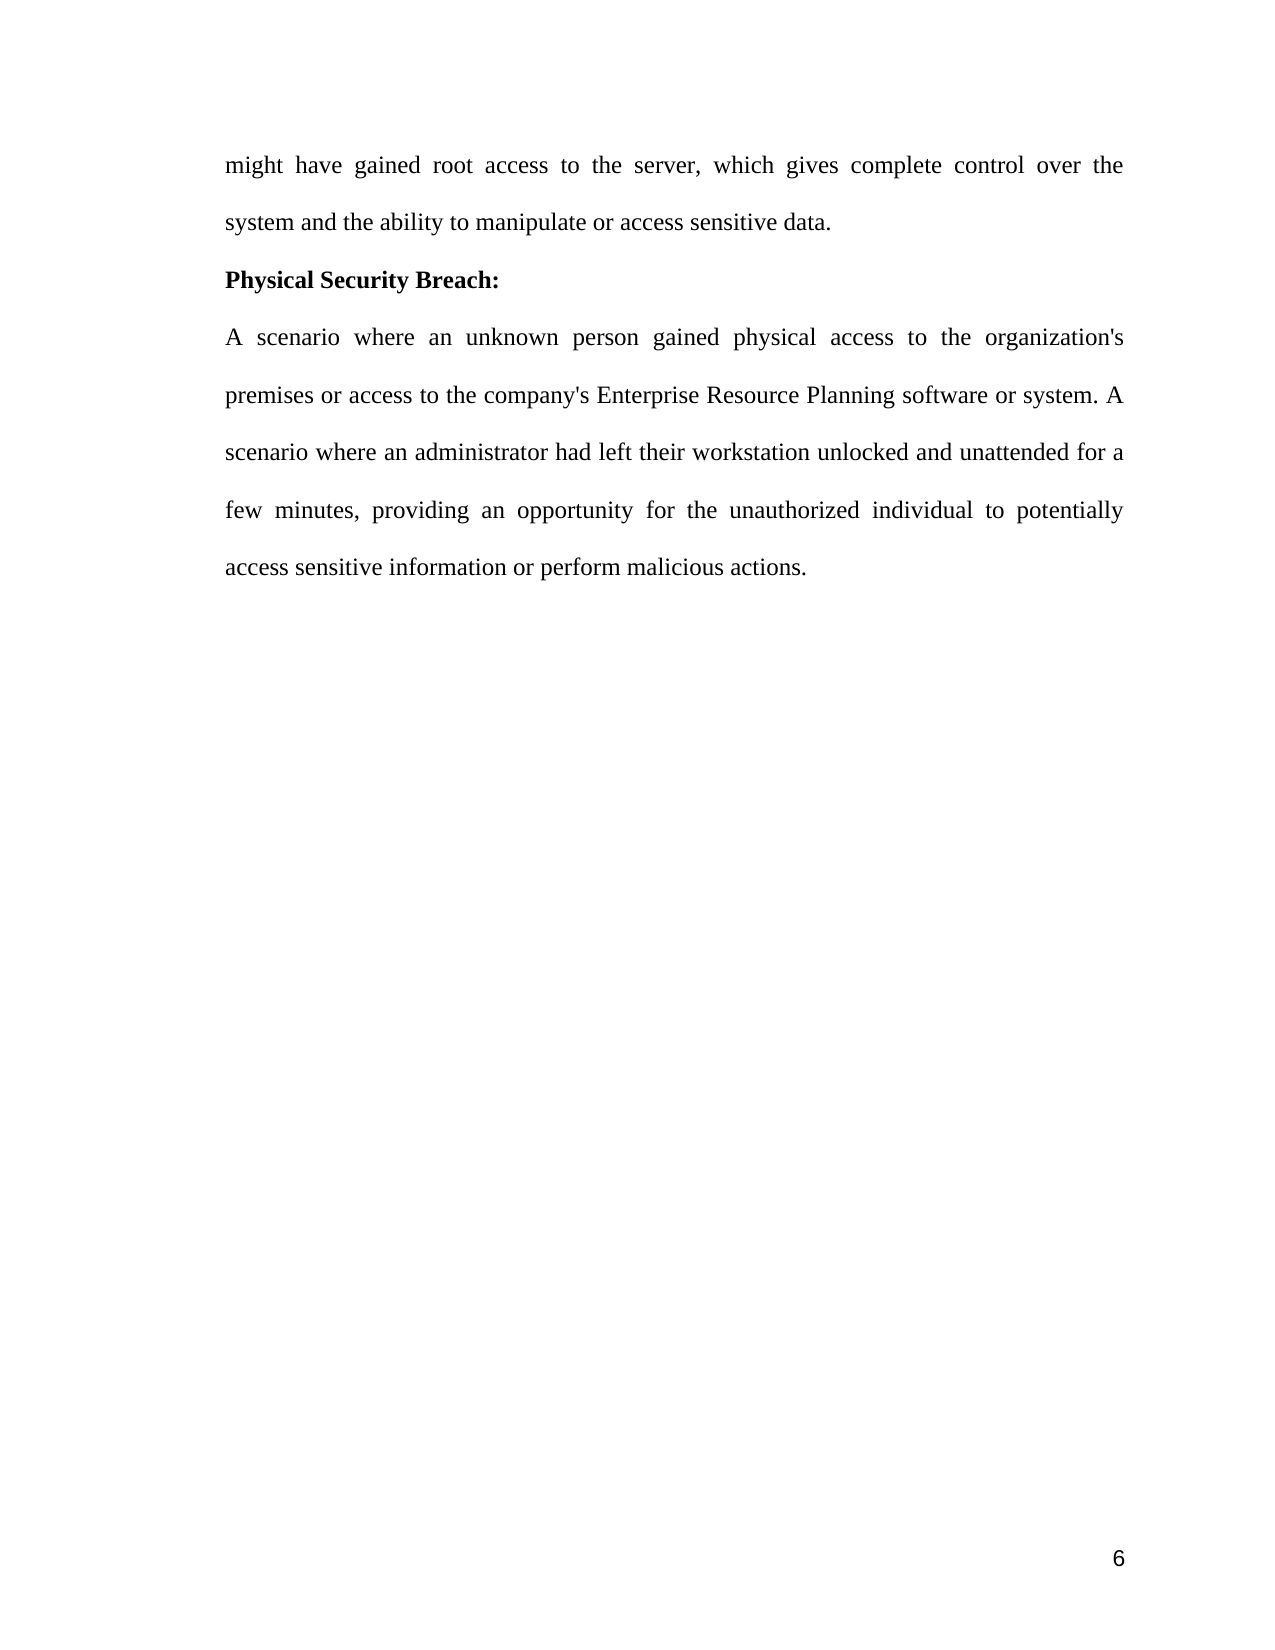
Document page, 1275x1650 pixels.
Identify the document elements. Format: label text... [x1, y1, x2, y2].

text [225, 150, 1125, 236]
subtitle Physical Security Breach: [225, 265, 1125, 294]
text A scenario where an unknown person gained physical access to the organization's premises or access to the company's Enterprise Resource Planning software or system. A scenario where an administrator had left their workstation unlocked and unattended for a few minutes, providing an opportunity for the unauthorized individual to potentially access sensitive information or perform malicious actions. [225, 322, 1125, 581]
